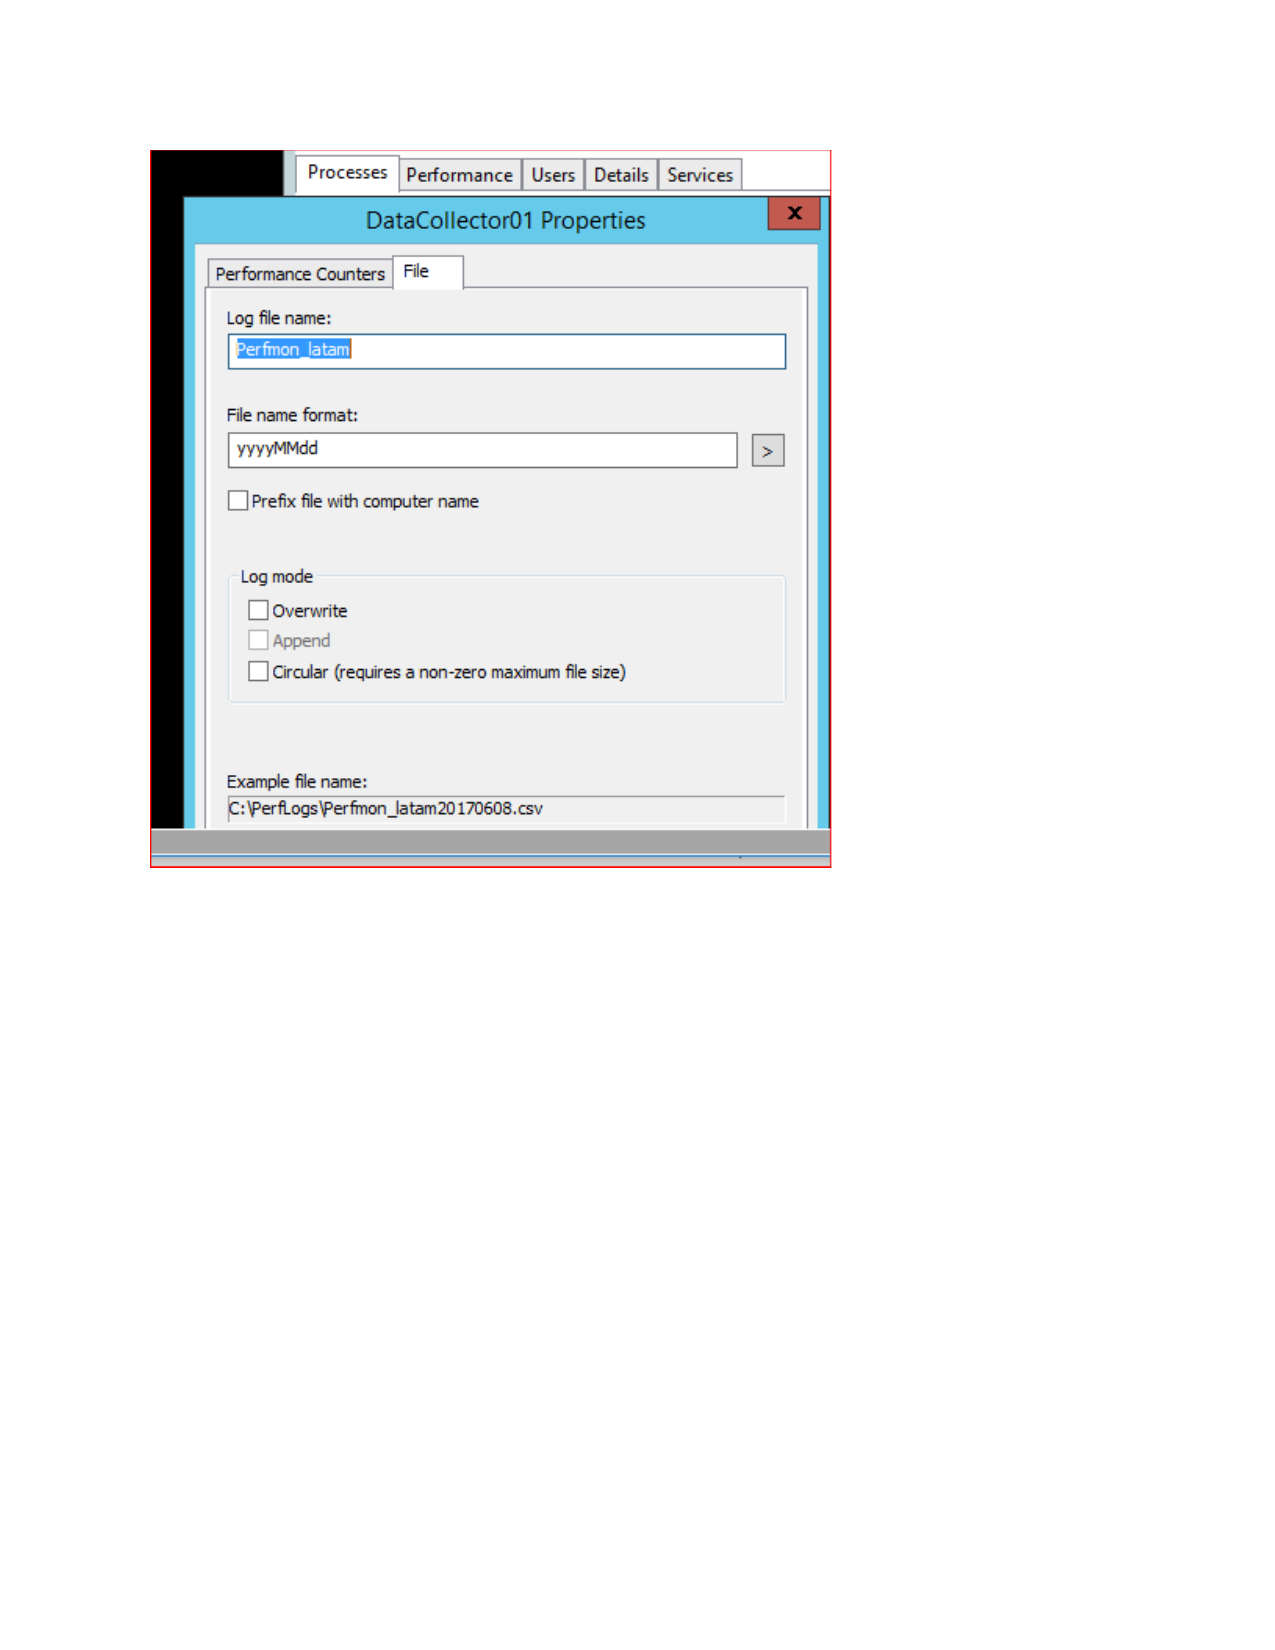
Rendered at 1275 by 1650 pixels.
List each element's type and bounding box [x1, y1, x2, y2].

picture [150, 150, 832, 868]
